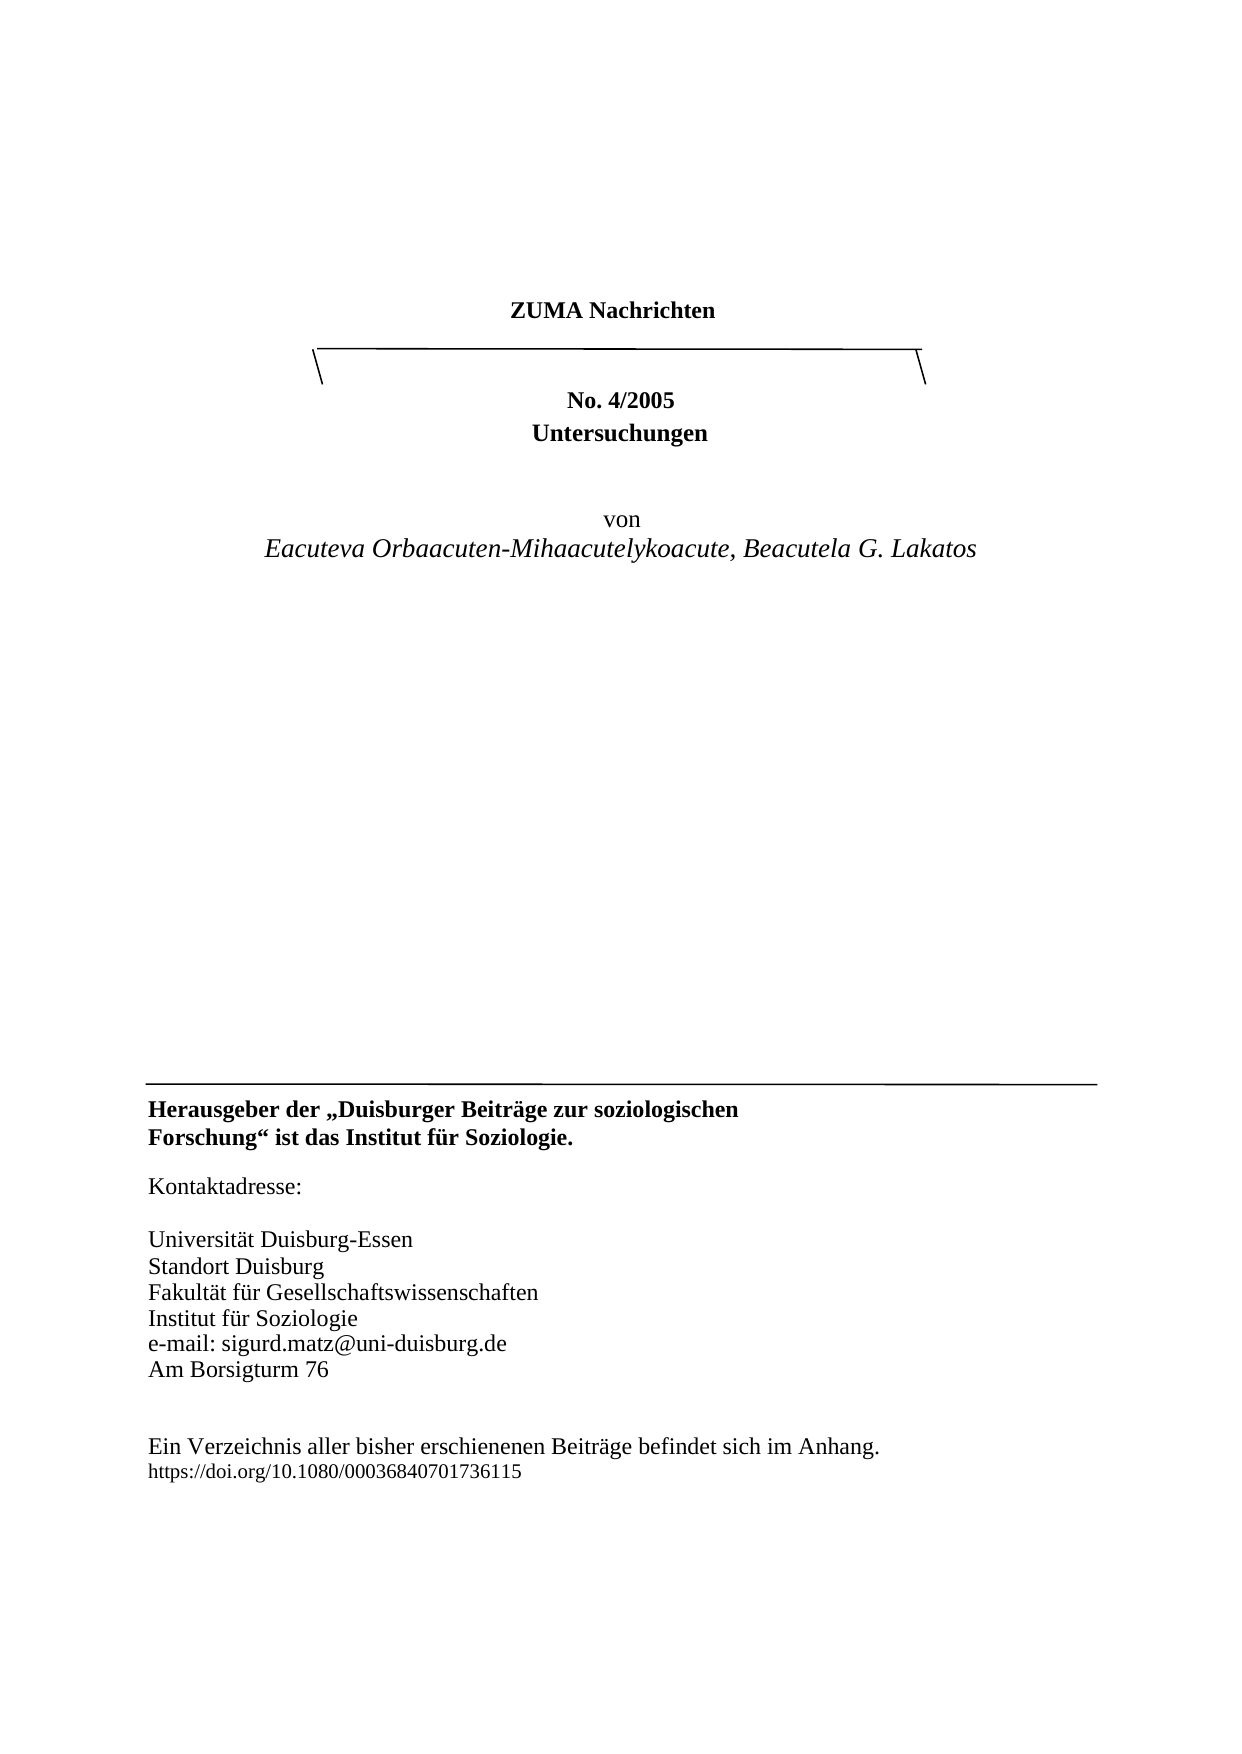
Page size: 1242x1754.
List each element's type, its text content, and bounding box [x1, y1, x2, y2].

text Universität Duisburg-Essen [148, 1225, 1092, 1253]
text Standort Duisburg [148, 1253, 1092, 1280]
text Fakultät für Gesellschaftswissenschaften [148, 1280, 1092, 1306]
text e-mail: sigurd.matz@uni-duisburg.de [148, 1332, 1092, 1357]
text No. 4/2005 [148, 386, 1094, 414]
text https://doi.org/10.1080/00036840701736115 [148, 1459, 1092, 1483]
text Institut für Soziologie [148, 1306, 1092, 1332]
text Untersuchungen [148, 418, 1092, 446]
text Am Borsigturm 76 [148, 1357, 443, 1383]
text von [148, 504, 1096, 533]
text Kontaktadresse: [148, 1172, 1092, 1199]
text ZUMA Nachrichten [148, 297, 1077, 324]
text Ein Verzeichnis aller bisher erschienenen Beiträge befindet sich im Anhang. [148, 1432, 1092, 1459]
text Herausgeber der „Duisburger Beiträge zur soziologischen Forschung“ ist das Institut für Soziologie. [148, 1096, 837, 1150]
text Eacuteva Orbaacuten-Mihaacutelykoacute, Beacutela G. Lakatos [148, 533, 1094, 564]
